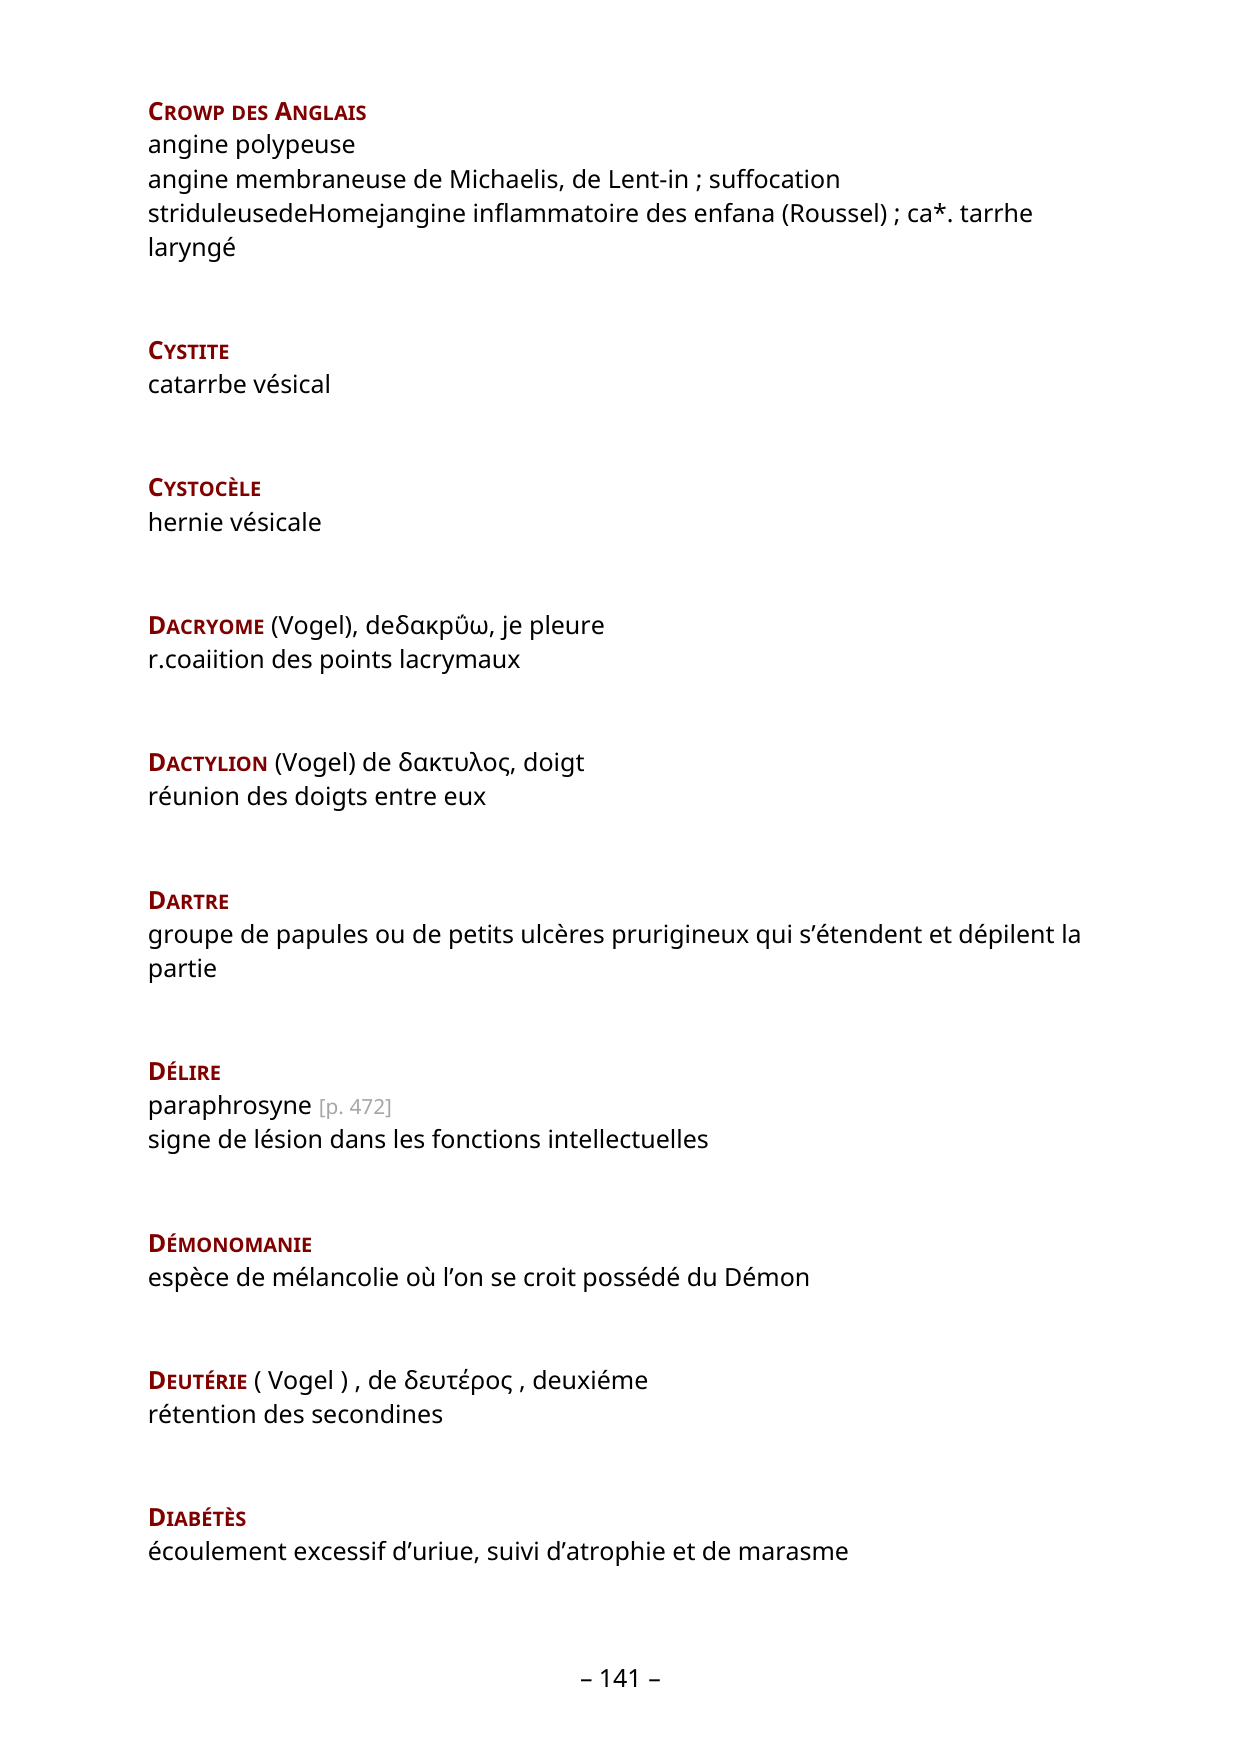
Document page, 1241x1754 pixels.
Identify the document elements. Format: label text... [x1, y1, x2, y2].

text Dacryome (Vogel), deδακpΰω, je pleure r.coaiition des points lacrymaux [148, 607, 1092, 676]
text Cystite catarrbe vésical [148, 333, 1092, 401]
text Cystocèle hernie vésicale [148, 470, 1092, 538]
text Deutérie ( Vogel ) , de δευτέρος , deuxiéme rétention des secondines [148, 1363, 1092, 1431]
text Dactylion (Vogel) de δακτυλος, doigt réunion des doigts entre eux [148, 745, 1092, 813]
text Dartre groupe de papules ou de petits ulcères prurigineux qui s’étendent et dépilent la partie [148, 882, 1092, 984]
text Démonomanie espèce de mélancolie où l’on se croit possédé du Démon [148, 1225, 1092, 1293]
text Crowp des Anglais angine polypeuse angine membraneuse de Michaelis, de Lent-in ; suffocation striduleusedeHomejangine inflammatoire des enfana (Roussel) ; ca*. tarrhe laryngé [148, 93, 1092, 263]
text Diabétès écoulement excessif d’uriue, suivi d’atrophie et de marasme [148, 1500, 1092, 1568]
text Délire paraphrosyne [p. 472] signe de lésion dans les fonctions intellectuelles [148, 1054, 1092, 1156]
